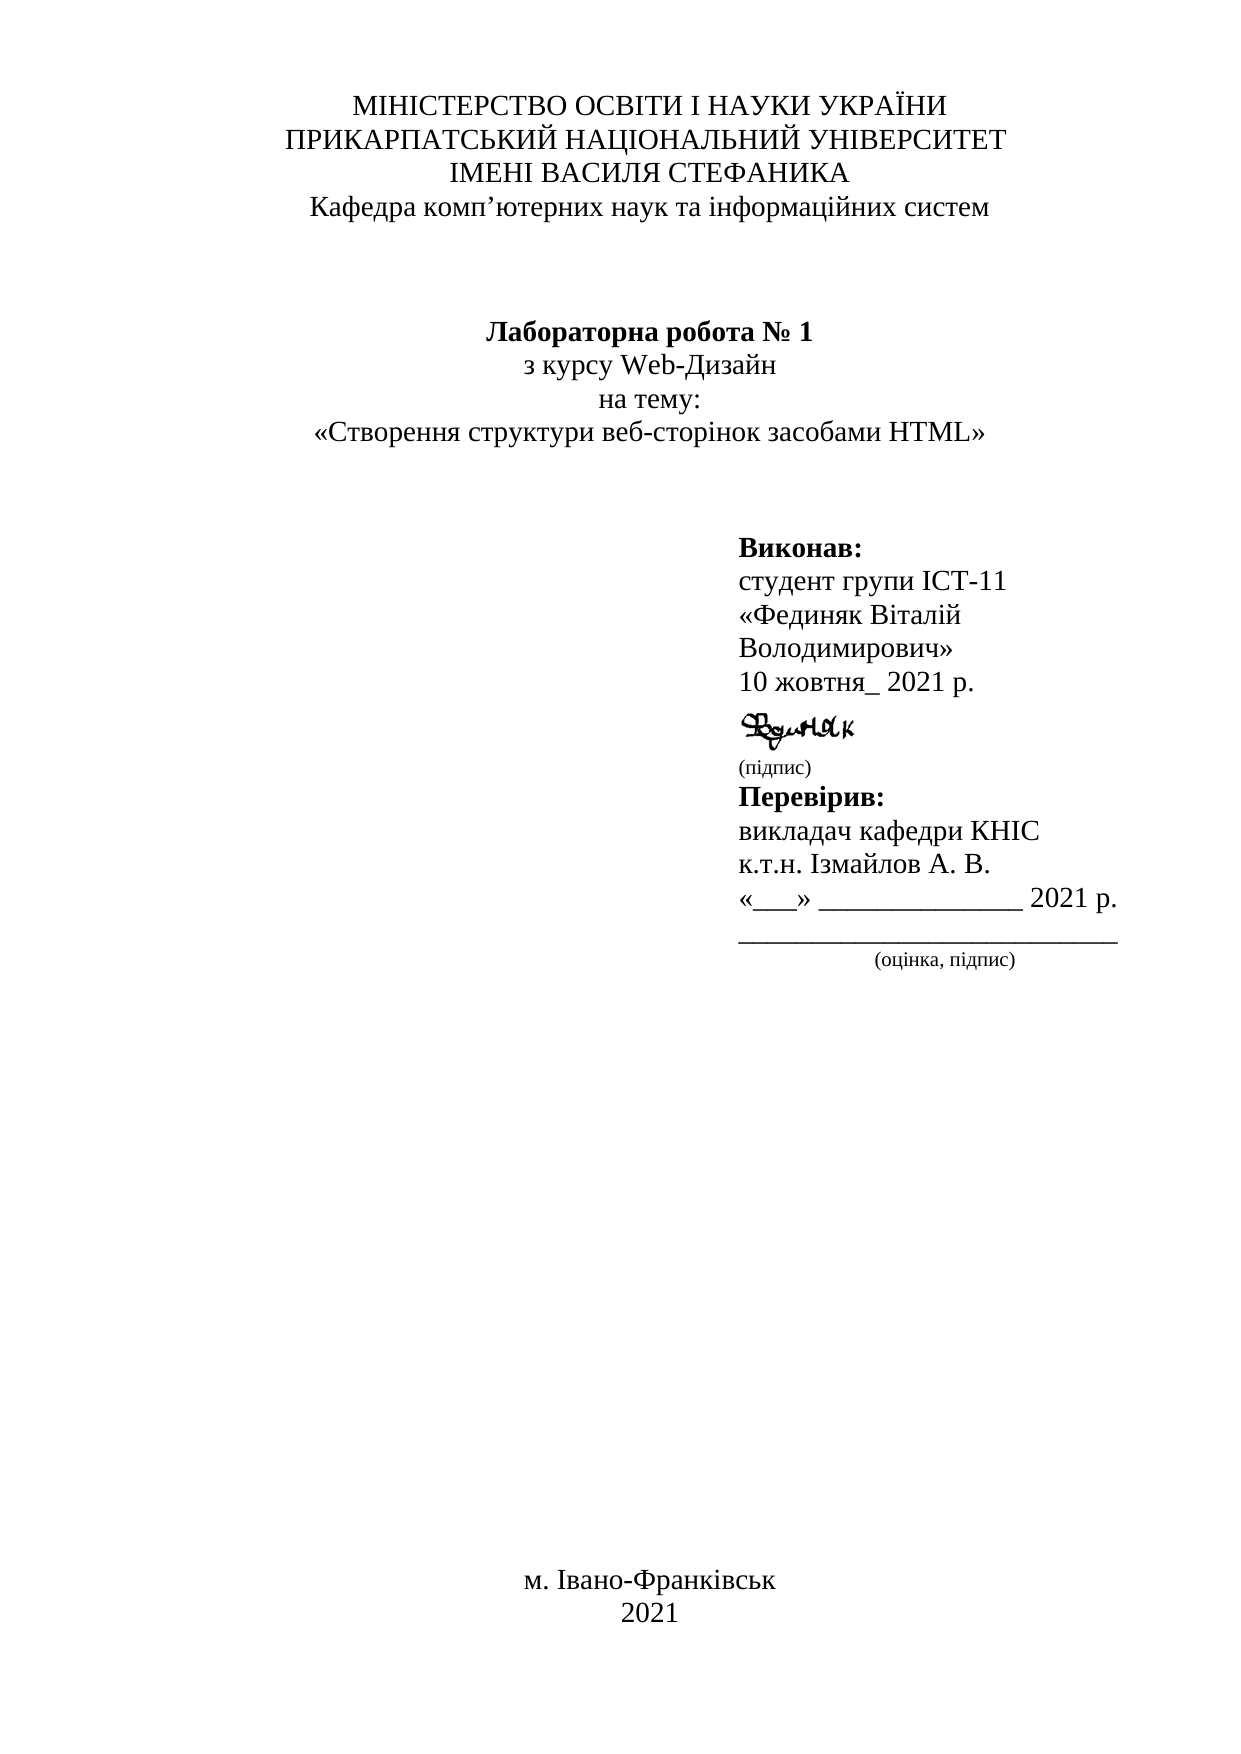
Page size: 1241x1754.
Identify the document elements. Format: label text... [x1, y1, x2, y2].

text викладач кафедри КНІС [738, 813, 1152, 846]
text 2021 [148, 1596, 1152, 1629]
text __________________________ [738, 913, 1152, 947]
text МІНІСТЕРСТВО ОСВІТИ І НАУКИ УКРАЇНИ [148, 88, 1152, 122]
text «Фединяк Віталій Володимирович» [738, 597, 1152, 664]
text (оцінка, підпис) [738, 947, 1152, 971]
text з курсу Web-Дизайн [148, 347, 1152, 381]
text студент групи ІСТ-11 [738, 563, 1152, 597]
picture [738, 697, 859, 755]
text «Створення структури веб-сторінок засобами HTML» [148, 414, 1152, 448]
text на тему: [148, 381, 1152, 414]
text Виконав: [738, 530, 1152, 563]
text Кафедра комп’ютерних наук та інформаційних систем [148, 189, 1152, 223]
text ПРИКАРПАТСЬКИЙ НАЦІОНАЛЬНИЙ УНІВЕРСИТЕТ ІМЕНІ ВАСИЛЯ СТЕФАНИКА [148, 122, 1152, 189]
text Лабораторна робота № 1 [148, 314, 1152, 347]
text (підпис) [738, 755, 1152, 779]
text 10 жовтня_ 2021 р. [738, 664, 1152, 697]
text к.т.н. Ізмайлов А. В. [738, 846, 1152, 880]
text м. Івано-Франківськ [148, 1562, 1152, 1596]
text Перевірив: [738, 779, 1152, 813]
text «___» ______________ 2021 р. [738, 880, 1152, 913]
